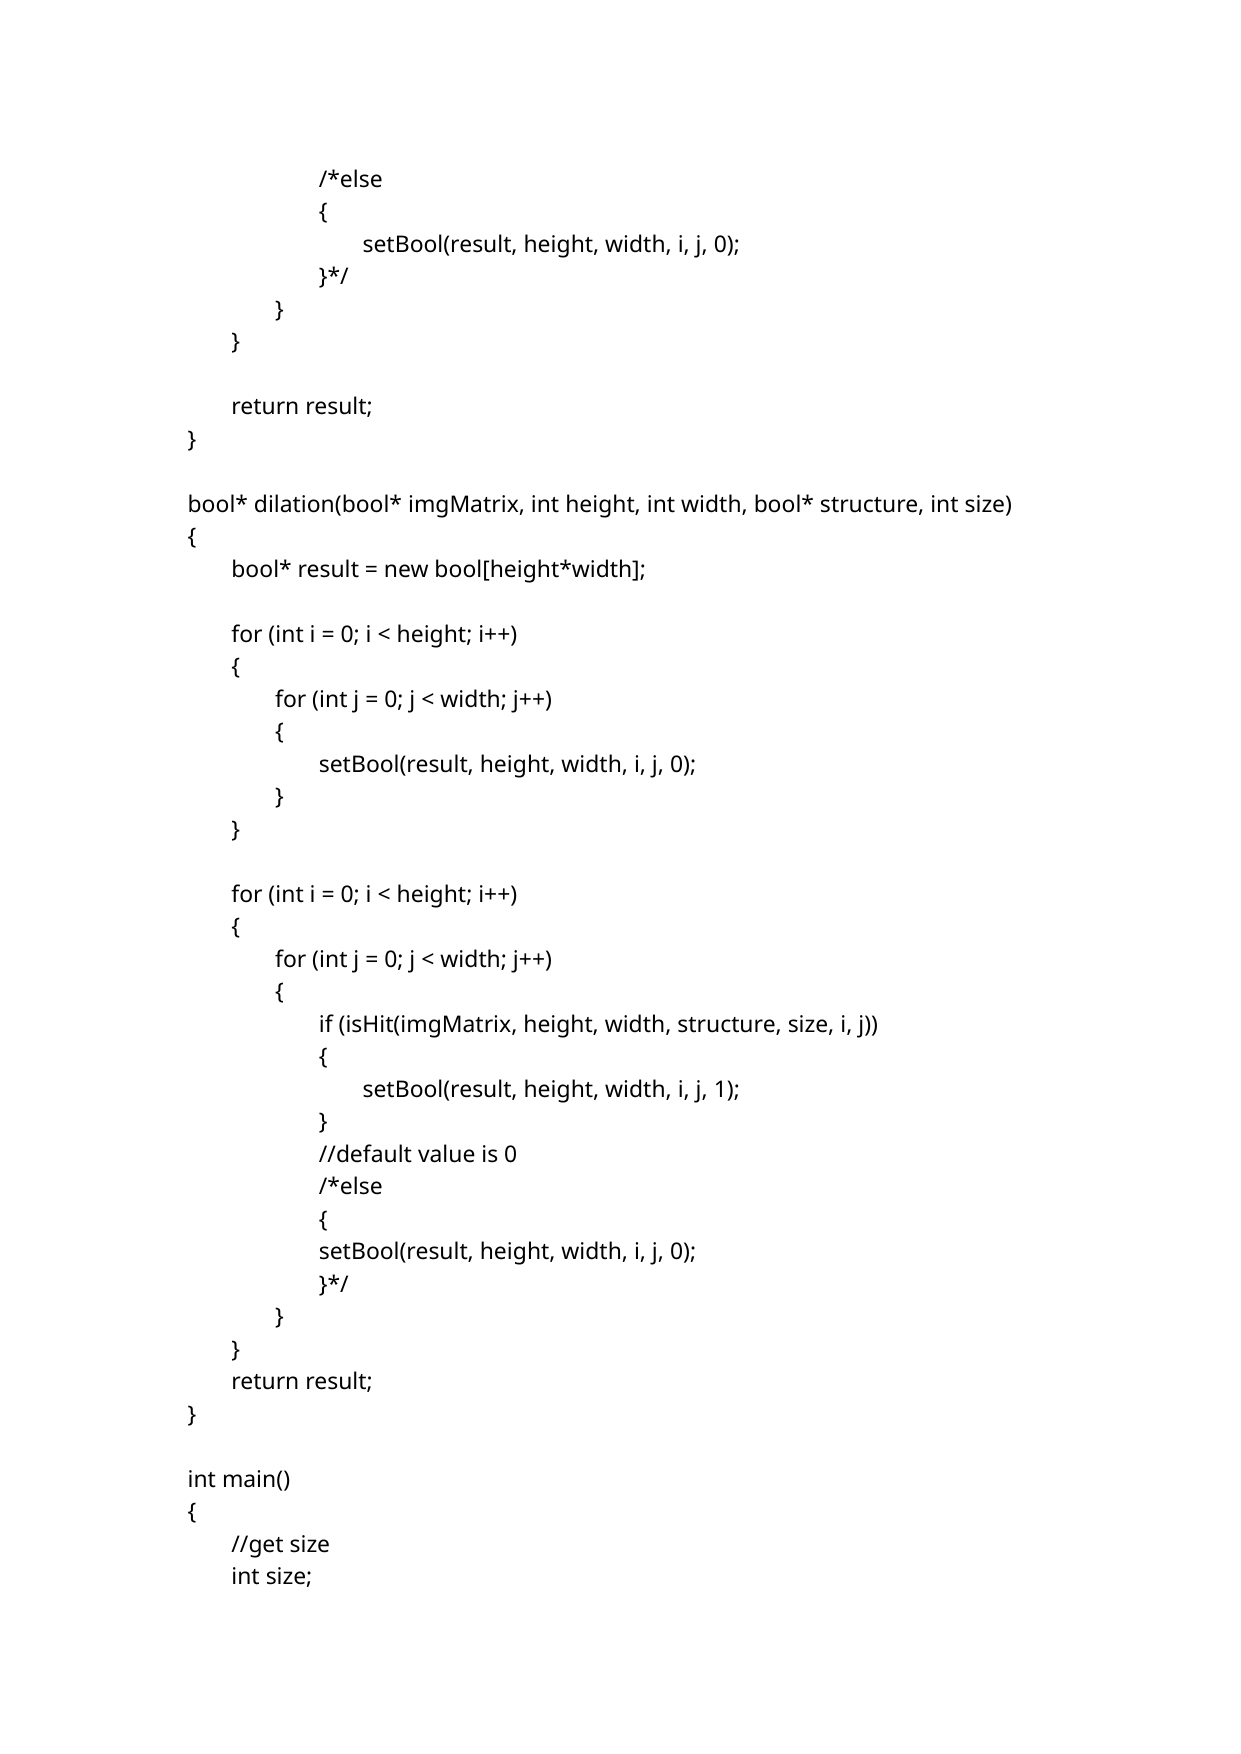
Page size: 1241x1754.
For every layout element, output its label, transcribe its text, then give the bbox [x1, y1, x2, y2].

text setBool(result, height, width, i, j, 1); [187, 1072, 1053, 1104]
text }*/ [187, 259, 1053, 292]
text { [187, 1494, 1053, 1527]
text { [187, 909, 1053, 942]
text } [187, 812, 1053, 844]
text for (int j = 0; j < width; j++) [187, 682, 1053, 714]
text for (int j = 0; j < width; j++) [187, 942, 1053, 974]
text } [187, 779, 1053, 812]
text setBool(result, height, width, i, j, 0); [187, 1234, 1053, 1267]
text bool* result = new bool[height*width]; [187, 552, 1053, 584]
text { [187, 194, 1053, 227]
text { [187, 1039, 1053, 1072]
text /*else [187, 1169, 1053, 1202]
text for (int i = 0; i < height; i++) [187, 617, 1053, 649]
text bool* dilation(bool* imgMatrix, int height, int width, bool* structure, int size) [187, 487, 1053, 519]
text setBool(result, height, width, i, j, 0); [187, 227, 1053, 259]
text //get size [187, 1527, 1053, 1559]
text setBool(result, height, width, i, j, 0); [187, 747, 1053, 779]
text int size; [187, 1559, 1053, 1592]
text //default value is 0 [187, 1137, 1053, 1169]
text return result; [187, 1364, 1053, 1397]
text } [187, 1104, 1053, 1137]
text } [187, 1397, 1053, 1429]
text } [187, 292, 1053, 324]
text /*else [187, 162, 1053, 194]
text { [187, 519, 1053, 552]
text { [187, 649, 1053, 682]
text } [187, 324, 1053, 357]
text return result; [187, 389, 1053, 422]
text if (isHit(imgMatrix, height, width, structure, size, i, j)) [187, 1007, 1053, 1039]
text } [187, 1299, 1053, 1332]
text } [187, 1332, 1053, 1364]
text for (int i = 0; i < height; i++) [187, 877, 1053, 909]
text int main() [187, 1462, 1053, 1494]
text { [187, 974, 1053, 1007]
text { [187, 1202, 1053, 1234]
text }*/ [187, 1267, 1053, 1299]
text } [187, 422, 1053, 454]
text { [187, 714, 1053, 747]
